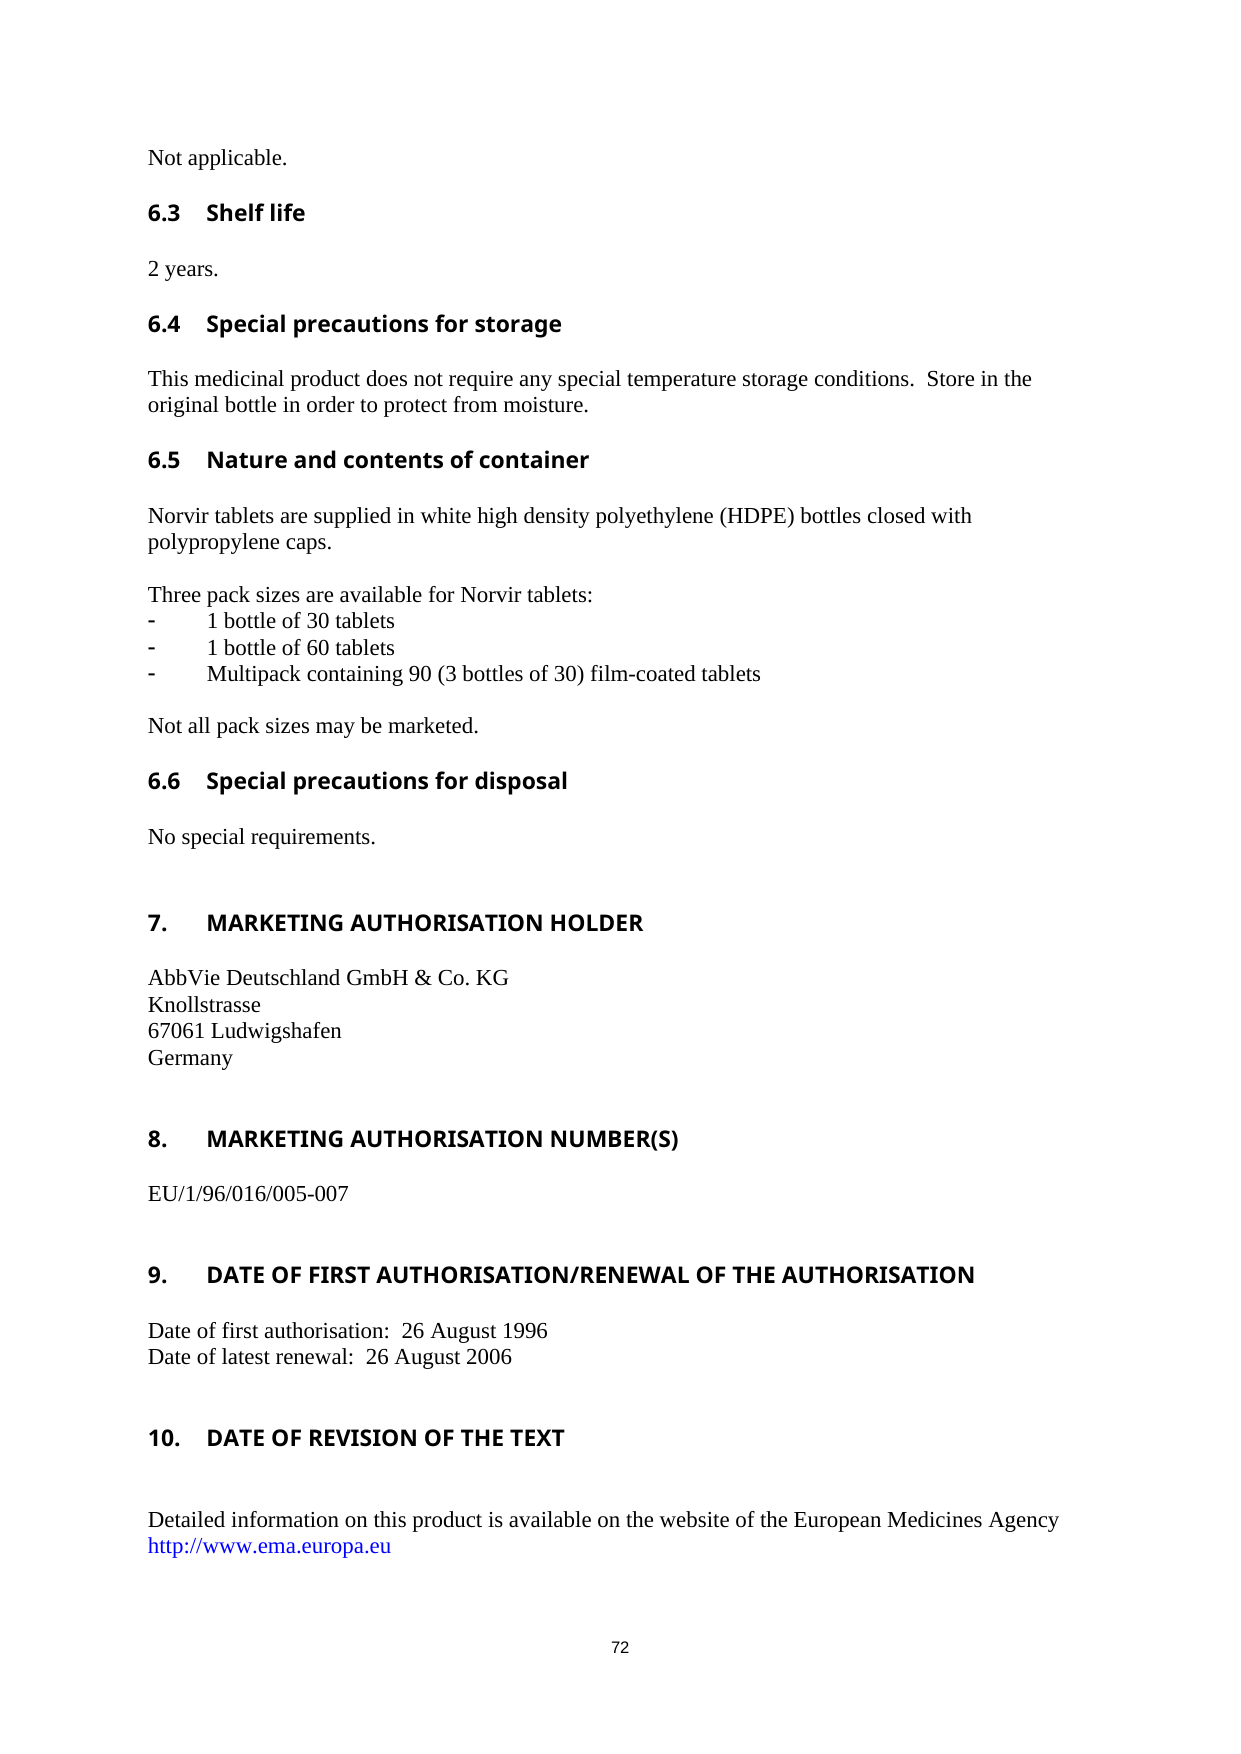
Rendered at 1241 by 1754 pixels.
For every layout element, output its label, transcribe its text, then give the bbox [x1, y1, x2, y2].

text 1 bottle of 30 tablets [148, 607, 1093, 633]
subtitle 6.6 Special precautions for disposal [148, 765, 1093, 797]
text This medicinal product does not require any special temperature storage conditions. Store in the original bottle in order to protect from moisture. [148, 365, 1093, 418]
text Multipack containing 90 (3 bottles of 30) film-coated tablets [148, 660, 1093, 686]
text 1 bottle of 60 tablets [148, 633, 1093, 660]
text 67061 Ludwigshafen [148, 1017, 1093, 1043]
subtitle 6.4 Special precautions for storage [148, 307, 1093, 339]
subtitle 7. Marketing authoriSation holder [148, 907, 1093, 938]
subtitle 10. Date of revision of the text [148, 1422, 1093, 1453]
text Not all pack sizes may be marketed. [148, 713, 1093, 739]
text Norvir tablets are supplied in white high density polyethylene (HDPE) bottles closed with polypropylene caps. [148, 502, 1093, 554]
text Date of latest renewal: 26 August 2006 [148, 1343, 1093, 1369]
subtitle 8. MARKETING AUTHORISATION NUMBER(S) [148, 1123, 1093, 1154]
subtitle 9. Date of first authorisation/renewal of THE authorisation [148, 1259, 1093, 1291]
text No special requirements. [148, 823, 1093, 849]
text Date of first authorisation: 26 August 1996 [148, 1317, 1093, 1343]
text EU/1/96/016/005-007 [148, 1180, 1093, 1207]
text Three pack sizes are available for Norvir tablets: [148, 581, 1093, 607]
text AbbVie Deutschland GmbH & Co. KG [148, 964, 1093, 991]
text 2 years. [148, 255, 1093, 281]
text Germany [148, 1043, 1093, 1070]
text Detailed information on this product is available on the website of the European Medicines Agency http://www.ema.europa.eu [148, 1506, 1093, 1559]
text Not applicable. [148, 144, 1093, 171]
subtitle 6.3 Shelf life [148, 197, 1093, 228]
text Knollstrasse [148, 991, 1093, 1017]
subtitle 6.5 Nature and contents of container [148, 444, 1093, 475]
